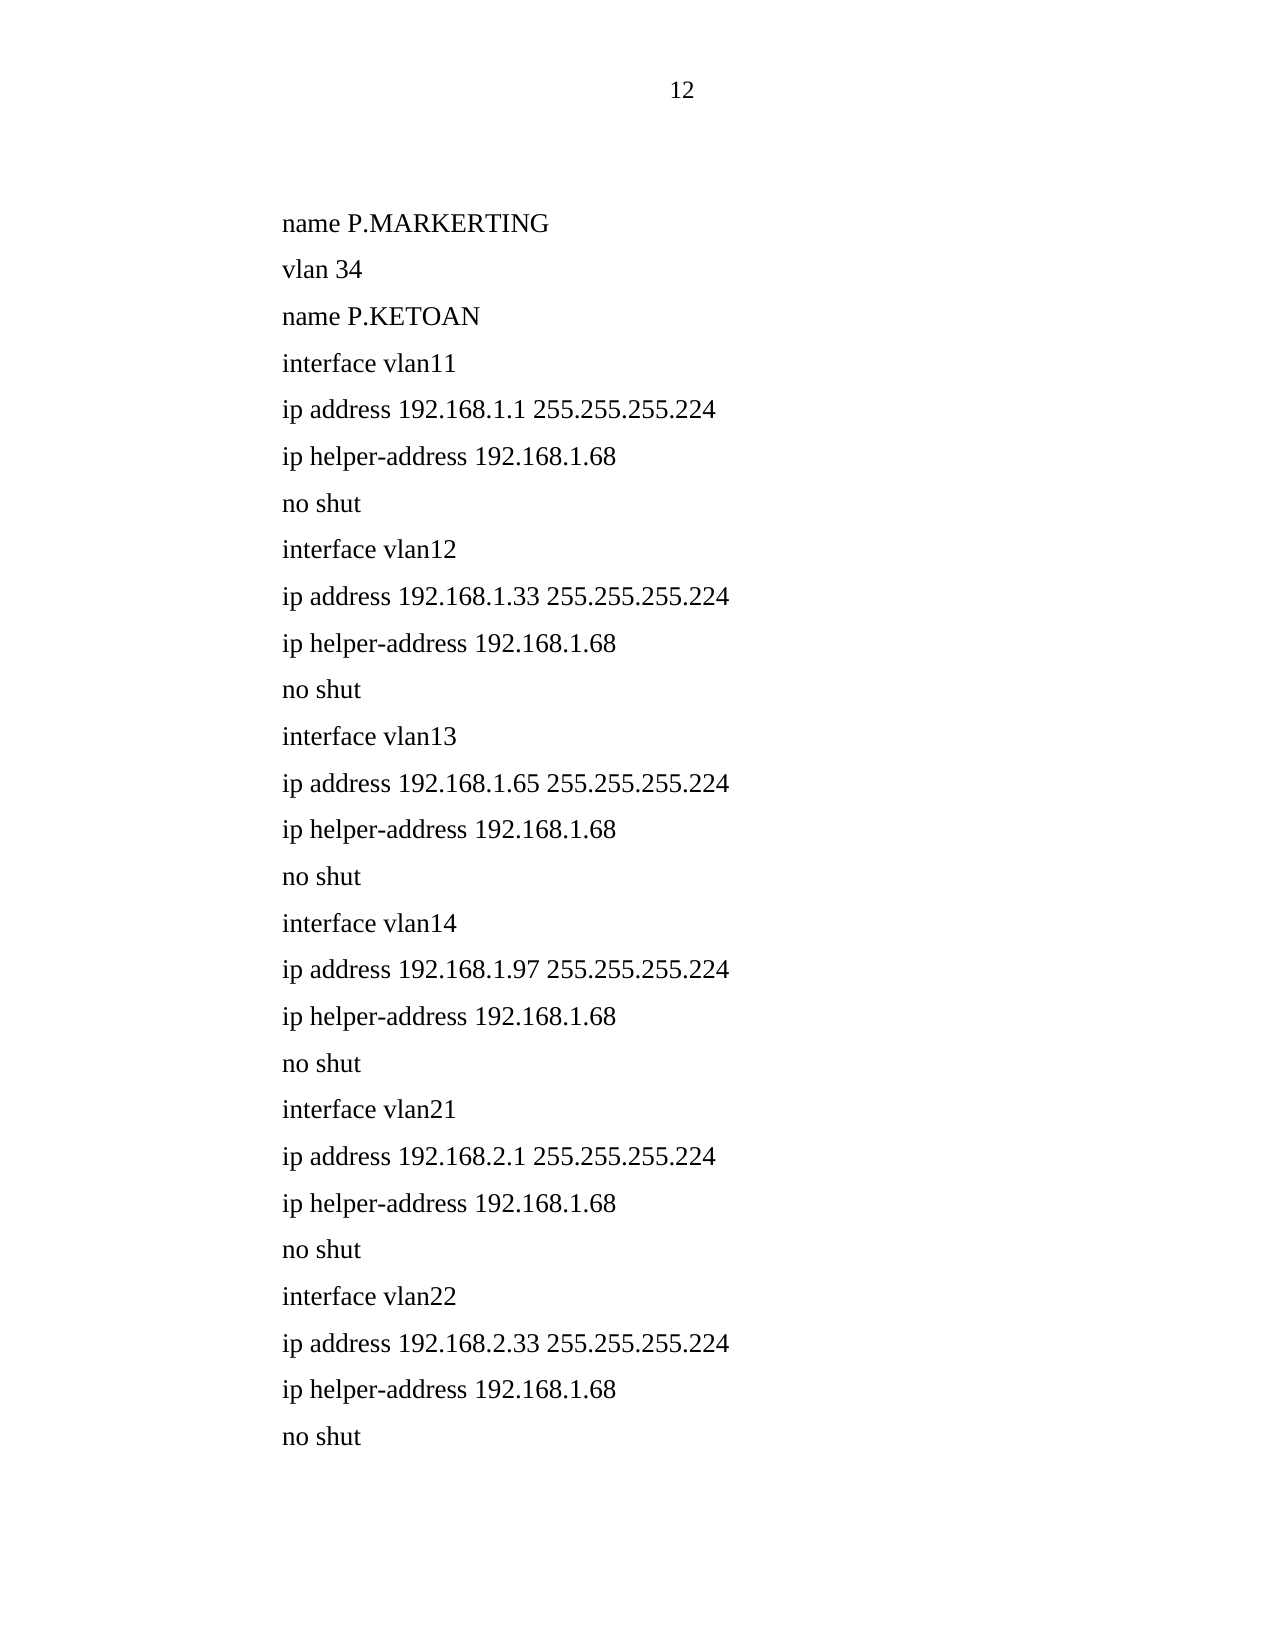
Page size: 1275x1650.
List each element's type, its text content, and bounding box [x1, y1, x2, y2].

text name P.MARKERTING [207, 207, 1157, 238]
text ip address 192.168.2.1 255.255.255.224 [207, 1140, 1157, 1171]
text interface vlan14 [207, 907, 1157, 938]
text interface vlan22 [207, 1280, 1157, 1311]
text ip address 192.168.2.33 255.255.255.224 [207, 1327, 1157, 1358]
text interface vlan13 [207, 720, 1157, 751]
text no shut [207, 860, 1157, 891]
text ip helper-address 192.168.1.68 [207, 440, 1157, 471]
text ip helper-address 192.168.1.68 [207, 1187, 1157, 1218]
text name P.KETOAN [207, 300, 1157, 331]
text ip helper-address 192.168.1.68 [207, 627, 1157, 658]
text ip address 192.168.1.33 255.255.255.224 [207, 580, 1157, 611]
text no shut [207, 1233, 1157, 1264]
text ip helper-address 192.168.1.68 [207, 1000, 1157, 1031]
text ip address 192.168.1.97 255.255.255.224 [207, 953, 1157, 984]
text interface vlan11 [207, 347, 1157, 378]
text ip address 192.168.1.1 255.255.255.224 [207, 393, 1157, 424]
text ip helper-address 192.168.1.68 [207, 813, 1157, 844]
text vlan 34 [207, 253, 1157, 284]
text no shut [207, 1420, 1157, 1451]
text no shut [207, 673, 1157, 704]
text ip helper-address 192.168.1.68 [207, 1373, 1157, 1404]
text interface vlan12 [207, 533, 1157, 564]
text no shut [207, 1047, 1157, 1078]
text no shut [207, 487, 1157, 518]
text interface vlan21 [207, 1093, 1157, 1124]
text ip address 192.168.1.65 255.255.255.224 [207, 767, 1157, 798]
